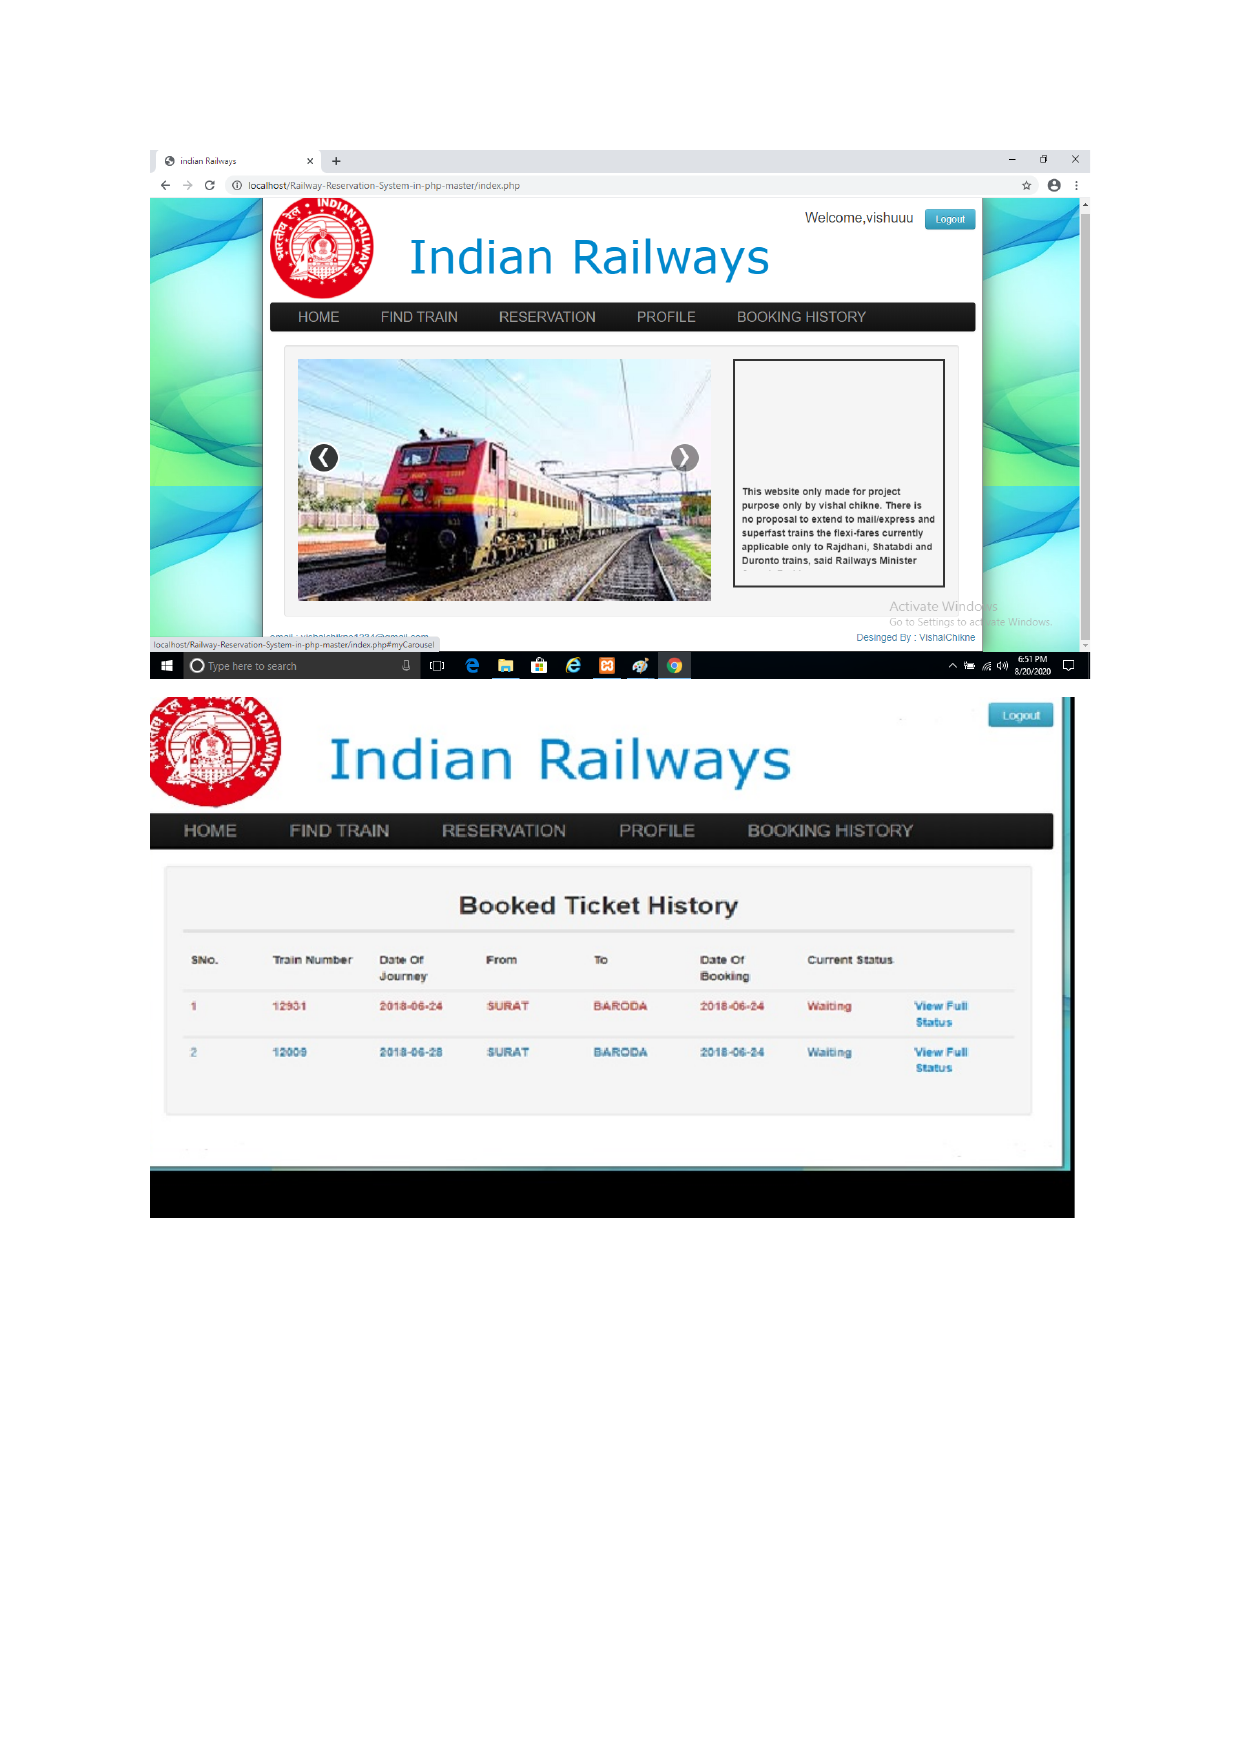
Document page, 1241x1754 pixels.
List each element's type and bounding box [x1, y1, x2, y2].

picture [150, 697, 1075, 1218]
picture [150, 150, 1091, 679]
